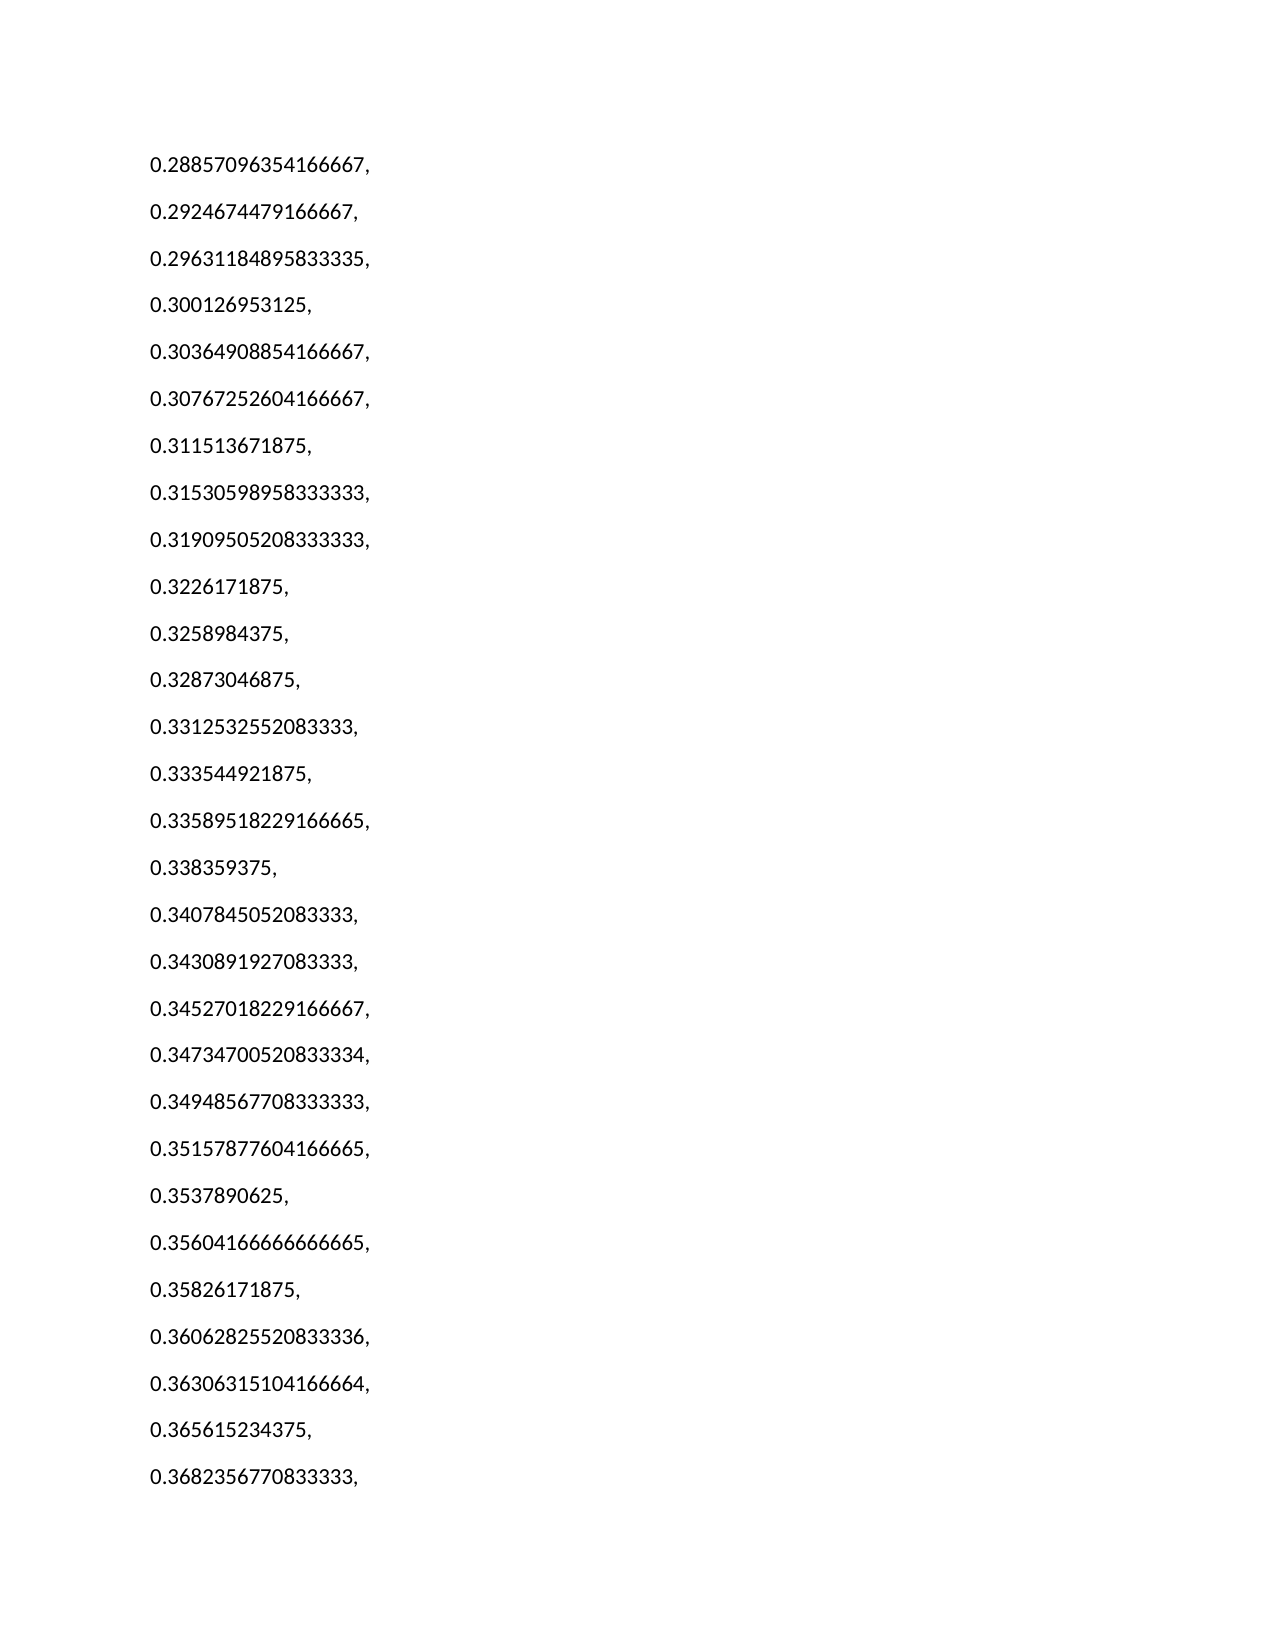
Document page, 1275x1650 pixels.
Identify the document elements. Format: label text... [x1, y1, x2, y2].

text 0.3682356770833333, [150, 1462, 1125, 1491]
text 0.2924674479166667, [150, 197, 1125, 225]
text 0.3312532552083333, [150, 712, 1125, 741]
text 0.29631184895833335, [150, 244, 1125, 272]
text 0.33589518229166665, [150, 806, 1125, 834]
text 0.30767252604166667, [150, 384, 1125, 412]
text 0.300126953125, [150, 291, 1125, 319]
text 0.311513671875, [150, 431, 1125, 459]
text 0.34527018229166667, [150, 994, 1125, 1022]
text 0.31909505208333333, [150, 525, 1125, 553]
text 0.30364908854166667, [150, 337, 1125, 366]
text 0.3226171875, [150, 572, 1125, 600]
text 0.3430891927083333, [150, 947, 1125, 975]
text 0.3537890625, [150, 1181, 1125, 1209]
text 0.333544921875, [150, 759, 1125, 787]
text 0.28857096354166667, [150, 150, 1125, 178]
text 0.35157877604166665, [150, 1134, 1125, 1162]
text 0.3407845052083333, [150, 900, 1125, 928]
text 0.338359375, [150, 853, 1125, 881]
text 0.3258984375, [150, 619, 1125, 647]
text 0.34948567708333333, [150, 1087, 1125, 1116]
text 0.35826171875, [150, 1275, 1125, 1303]
text 0.36062825520833336, [150, 1322, 1125, 1350]
text 0.36306315104166664, [150, 1369, 1125, 1397]
text 0.32873046875, [150, 666, 1125, 694]
text 0.34734700520833334, [150, 1041, 1125, 1069]
text 0.31530598958333333, [150, 478, 1125, 506]
text 0.365615234375, [150, 1416, 1125, 1444]
text 0.35604166666666665, [150, 1228, 1125, 1256]
